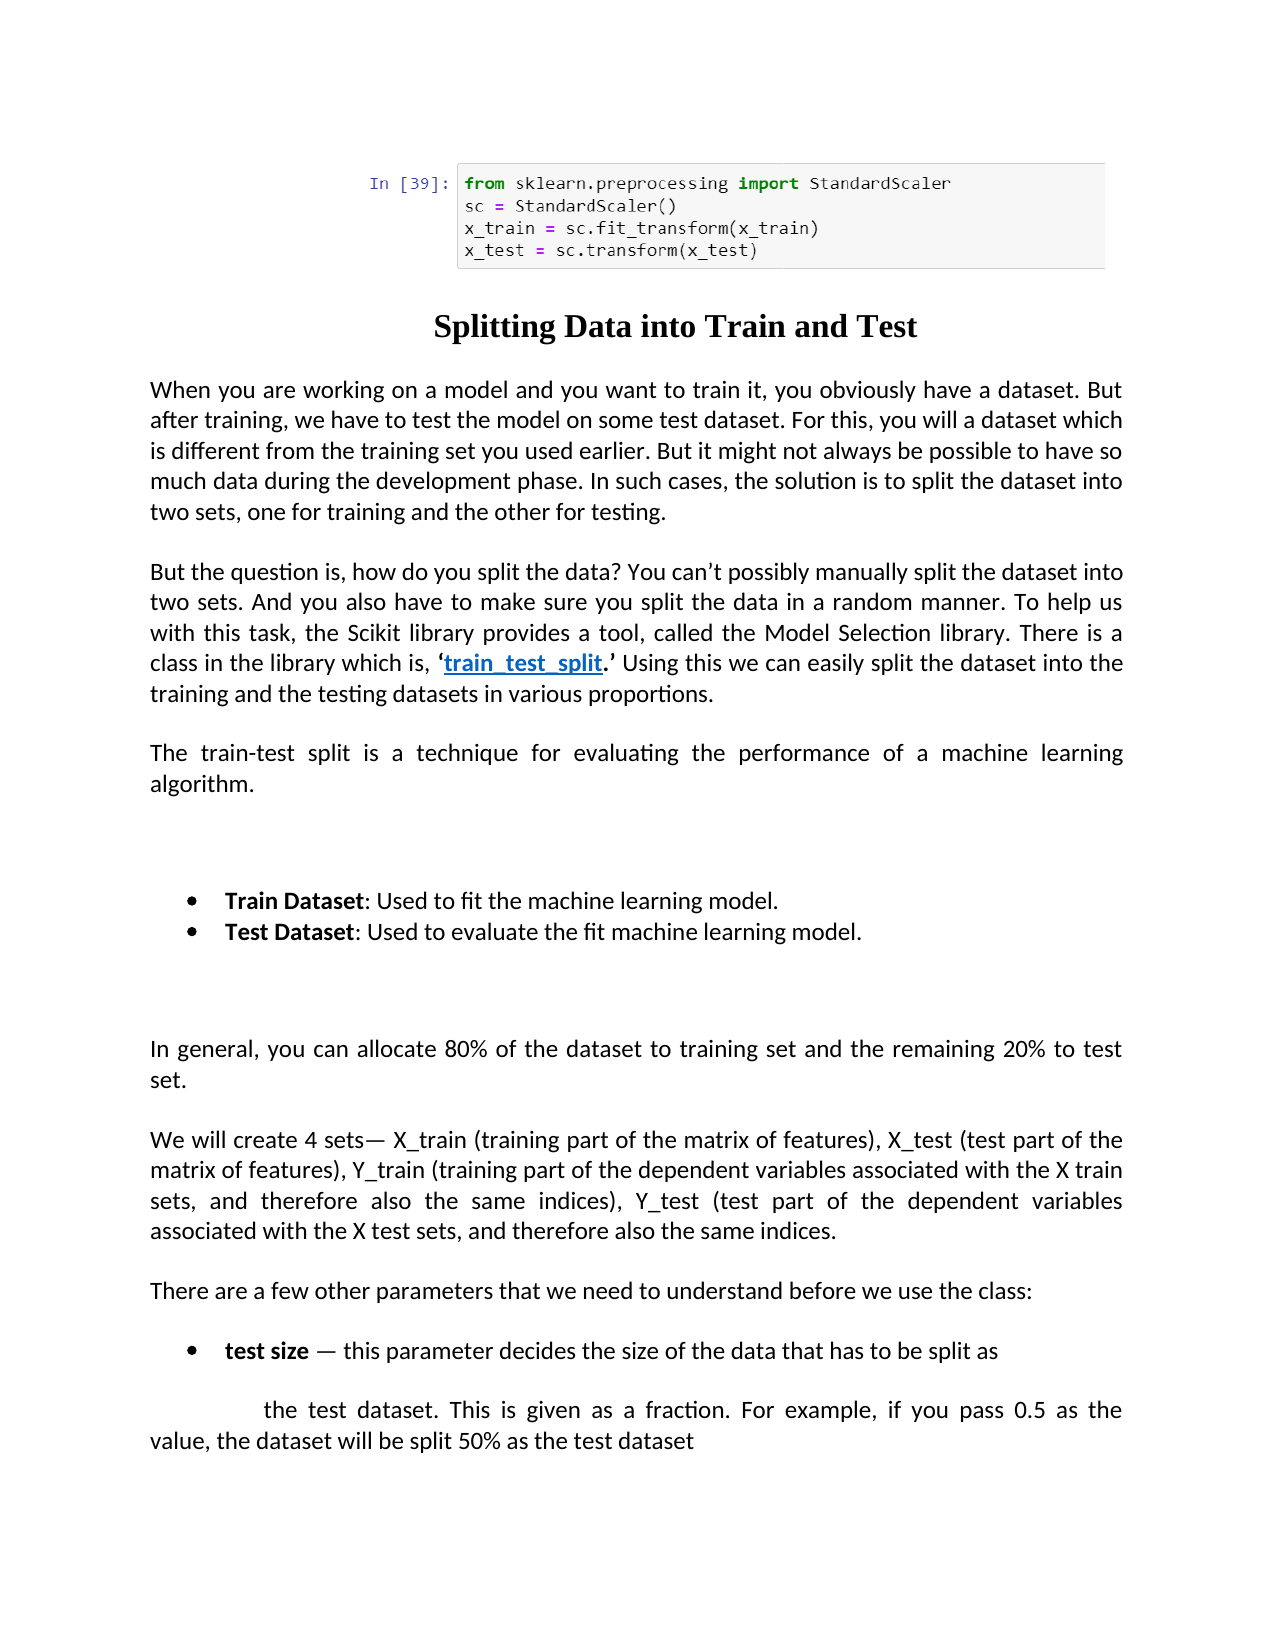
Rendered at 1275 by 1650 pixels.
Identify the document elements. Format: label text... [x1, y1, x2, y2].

text the test dataset. This is given as a fraction. For example, if you pass 0.5 as the value, the dataset will be split 50% as the test dataset [150, 1394, 1125, 1456]
text The train-test split is a technique for evaluating the performance of a machine learning algorithm. [150, 737, 1125, 798]
text There are a few other parameters that we need to understand before we use the class: [150, 1275, 1125, 1306]
list Train Dataset: Used to fit the machine learning model. [187, 886, 1125, 916]
text We will create 4 sets— X_train (training part of the matrix of features), X_test (test part of the matrix of features), Y_train (training part of the dependent variables associated with the X train sets, and therefore also the same indices), Y_test (test part of the dependent variables associated with the X test sets, and therefore also the same indices. [150, 1124, 1125, 1246]
text Splitting Data into Train and Test [150, 306, 1125, 345]
text In general, you can allocate 80% of the dataset to training set and the remaining 20% to test set. [150, 1034, 1125, 1095]
text When you are working on a model and you want to train it, you obviously have a dataset. But after training, we have to test the model on some test dataset. For this, you will a dataset which is different from the training set you used earlier. But it might not always be possible to have so much data during the development phase. In such cases, the solution is to split the dataset into two sets, one for training and the other for testing. [150, 374, 1125, 526]
text But the question is, how do you split the data? You can’t possibly manually split the dataset into two sets. And you also have to make sure you split the data in a random manner. To help us with this task, the Scikit library provides a tool, called the Model Selection library. There is a class in the library which is, ‘train_test_split.’ Using this we can easily split the dataset into the training and the testing datasets in various proportions. [150, 556, 1125, 708]
list Test Dataset: Used to evaluate the fit machine learning model. [187, 916, 1125, 947]
list test size — this parameter decides the size of the data that has to be split as [187, 1335, 1125, 1365]
